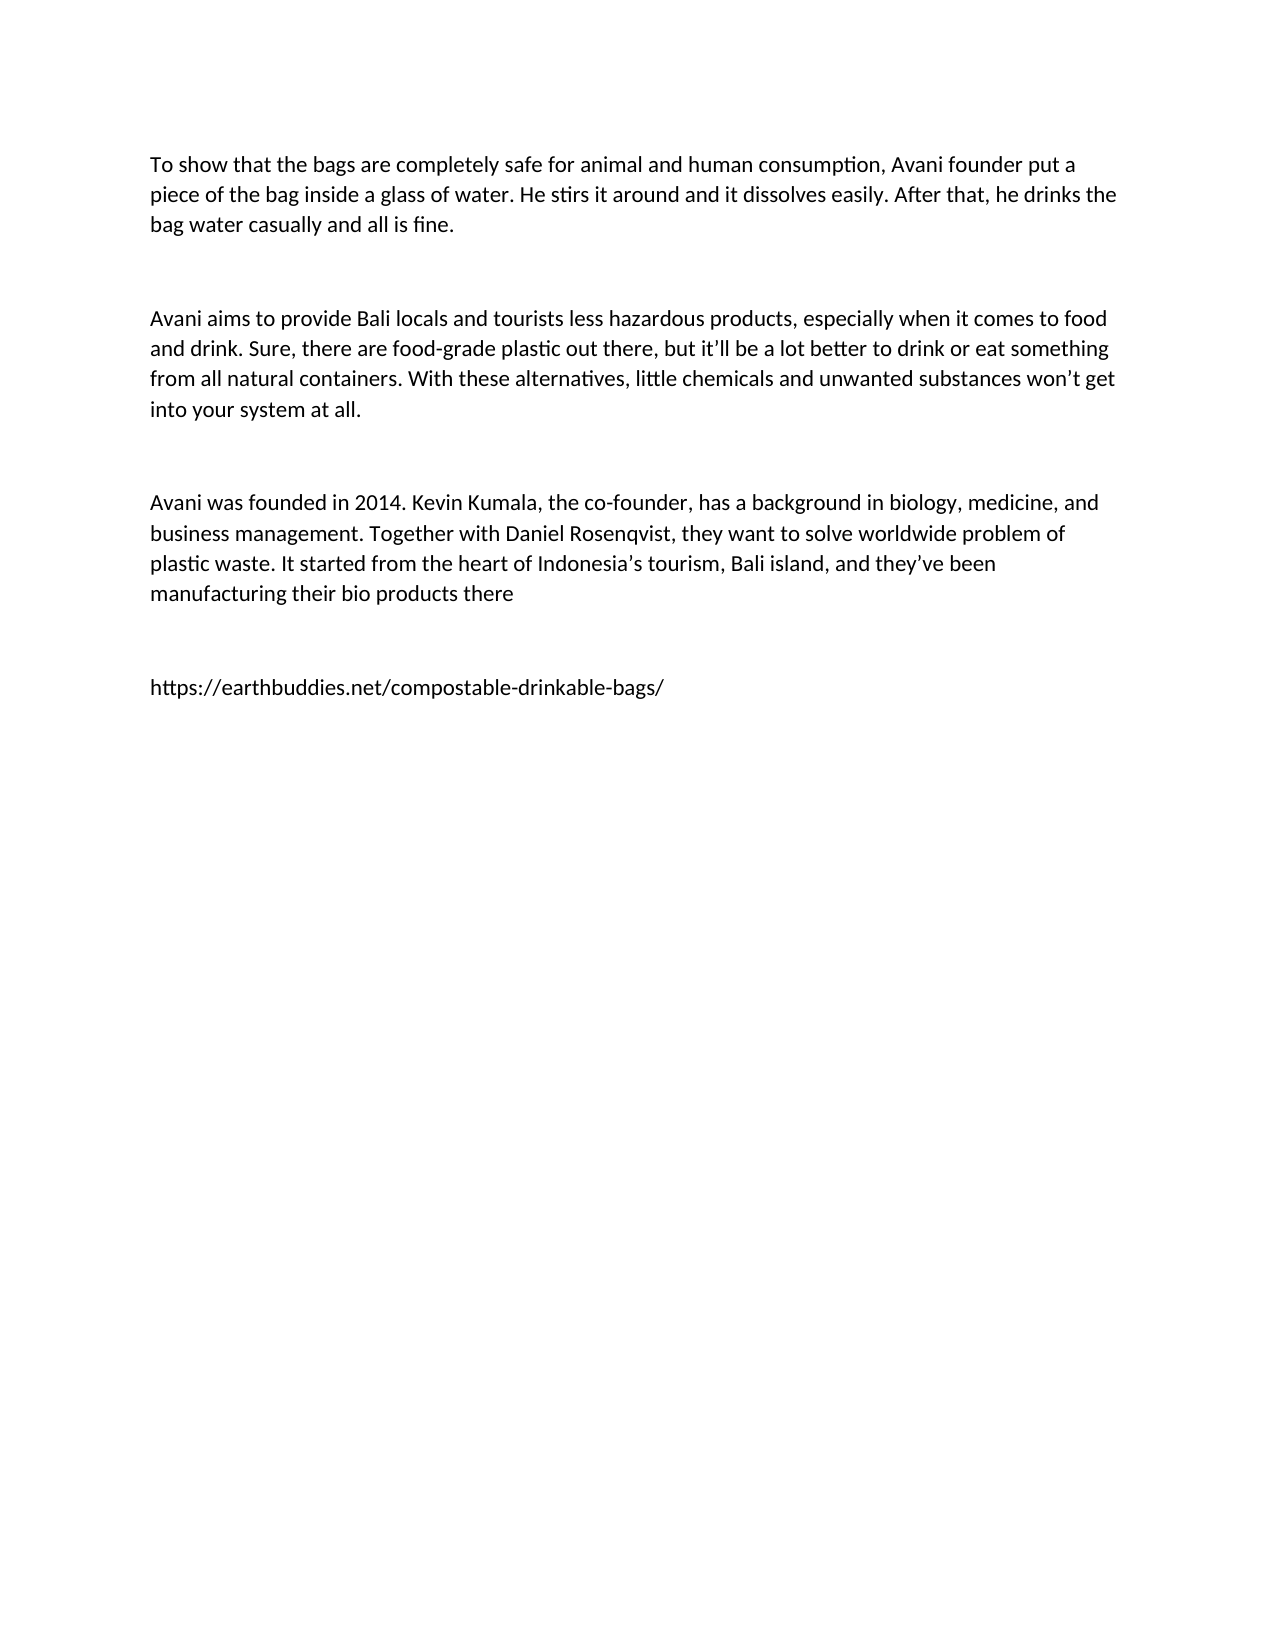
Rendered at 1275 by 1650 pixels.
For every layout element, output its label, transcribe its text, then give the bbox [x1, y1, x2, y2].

text Avani was founded in 2014. Kevin Kumala, the co-founder, has a background in biology, medicine, and business management. Together with Daniel Rosenqvist, they want to solve worldwide problem of plastic waste. It started from the heart of Indonesia’s tourism, Bali island, and they’ve been manufacturing their bio products there [150, 488, 1125, 607]
text Avani aims to provide Bali locals and tourists less hazardous products, especially when it comes to food and drink. Sure, there are food-grade plastic out there, but it’ll be a lot better to drink or eat something from all natural containers. With these alternatives, little chemicals and unwanted substances won’t get into your system at all. [150, 304, 1125, 423]
text To show that the bags are completely safe for animal and human consumption, Avani founder put a piece of the bag inside a glass of water. He stirs it around and it dissolves easily. After that, he drinks the bag water casually and all is fine. [150, 150, 1125, 238]
text https://earthbuddies.net/compostable-drinkable-bags/ [150, 673, 1125, 701]
